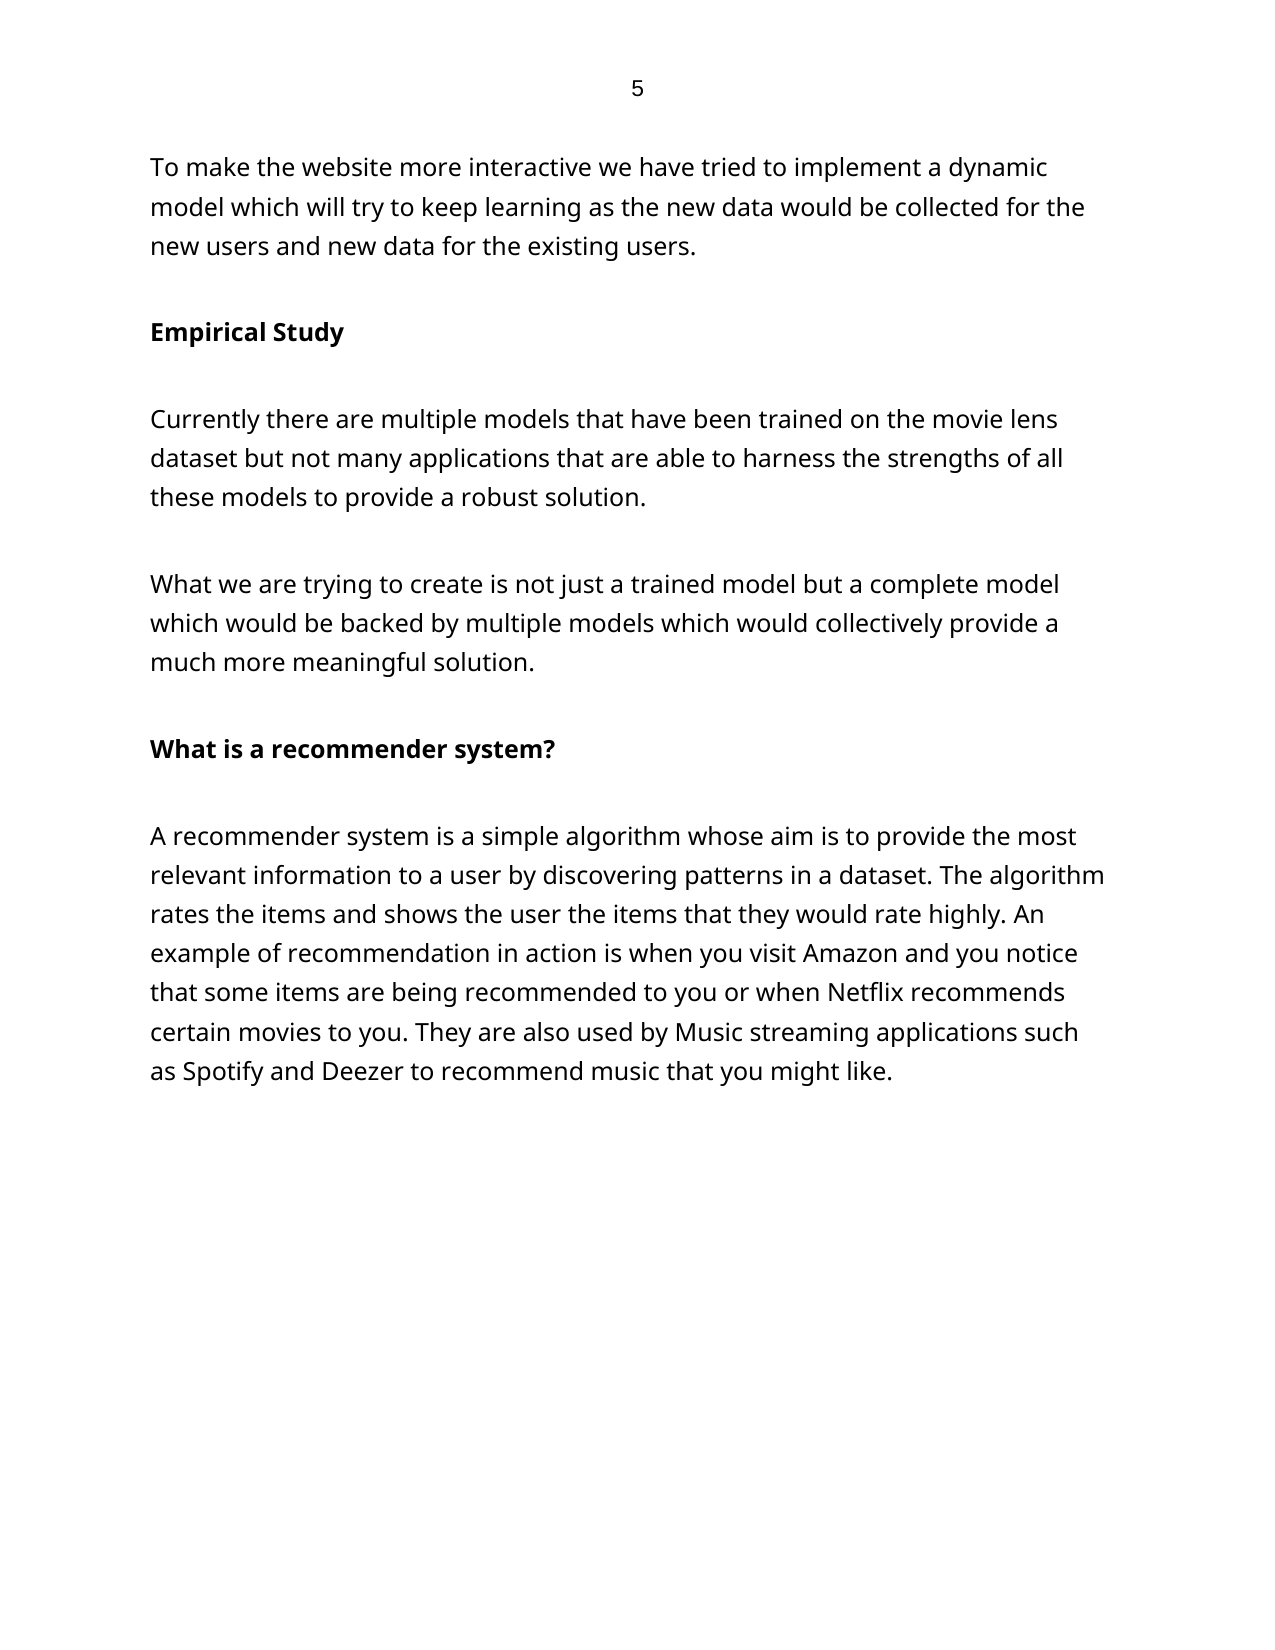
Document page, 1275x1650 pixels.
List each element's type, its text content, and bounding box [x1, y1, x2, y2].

text What we are trying to create is not just a trained model but a complete model which would be backed by multiple models which would collectively provide a much more meaningful solution. [150, 567, 1111, 679]
text To make the website more interactive we have tried to implement a dynamic model which will try to keep learning as the new data would be collected for the new users and new data for the existing users. [150, 150, 1111, 262]
text Empirical Study [150, 315, 1111, 349]
text What is a recommender system? [150, 732, 1111, 766]
text A recommender system is a simple algorithm whose aim is to provide the most relevant information to a user by discovering patterns in a dataset. The algorithm rates the items and shows the user the items that they would rate highly. An example of recommendation in action is when you visit Amazon and you notice that some items are being recommended to you or when Netflix recommends certain movies to you. They are also used by Music streaming applications such as Spotify and Deezer to recommend music that you might like. [150, 818, 1111, 1087]
text Currently there are multiple models that have been trained on the movie lens dataset but not many applications that are able to harness the strengths of all these models to provide a robust solution. [150, 402, 1111, 514]
